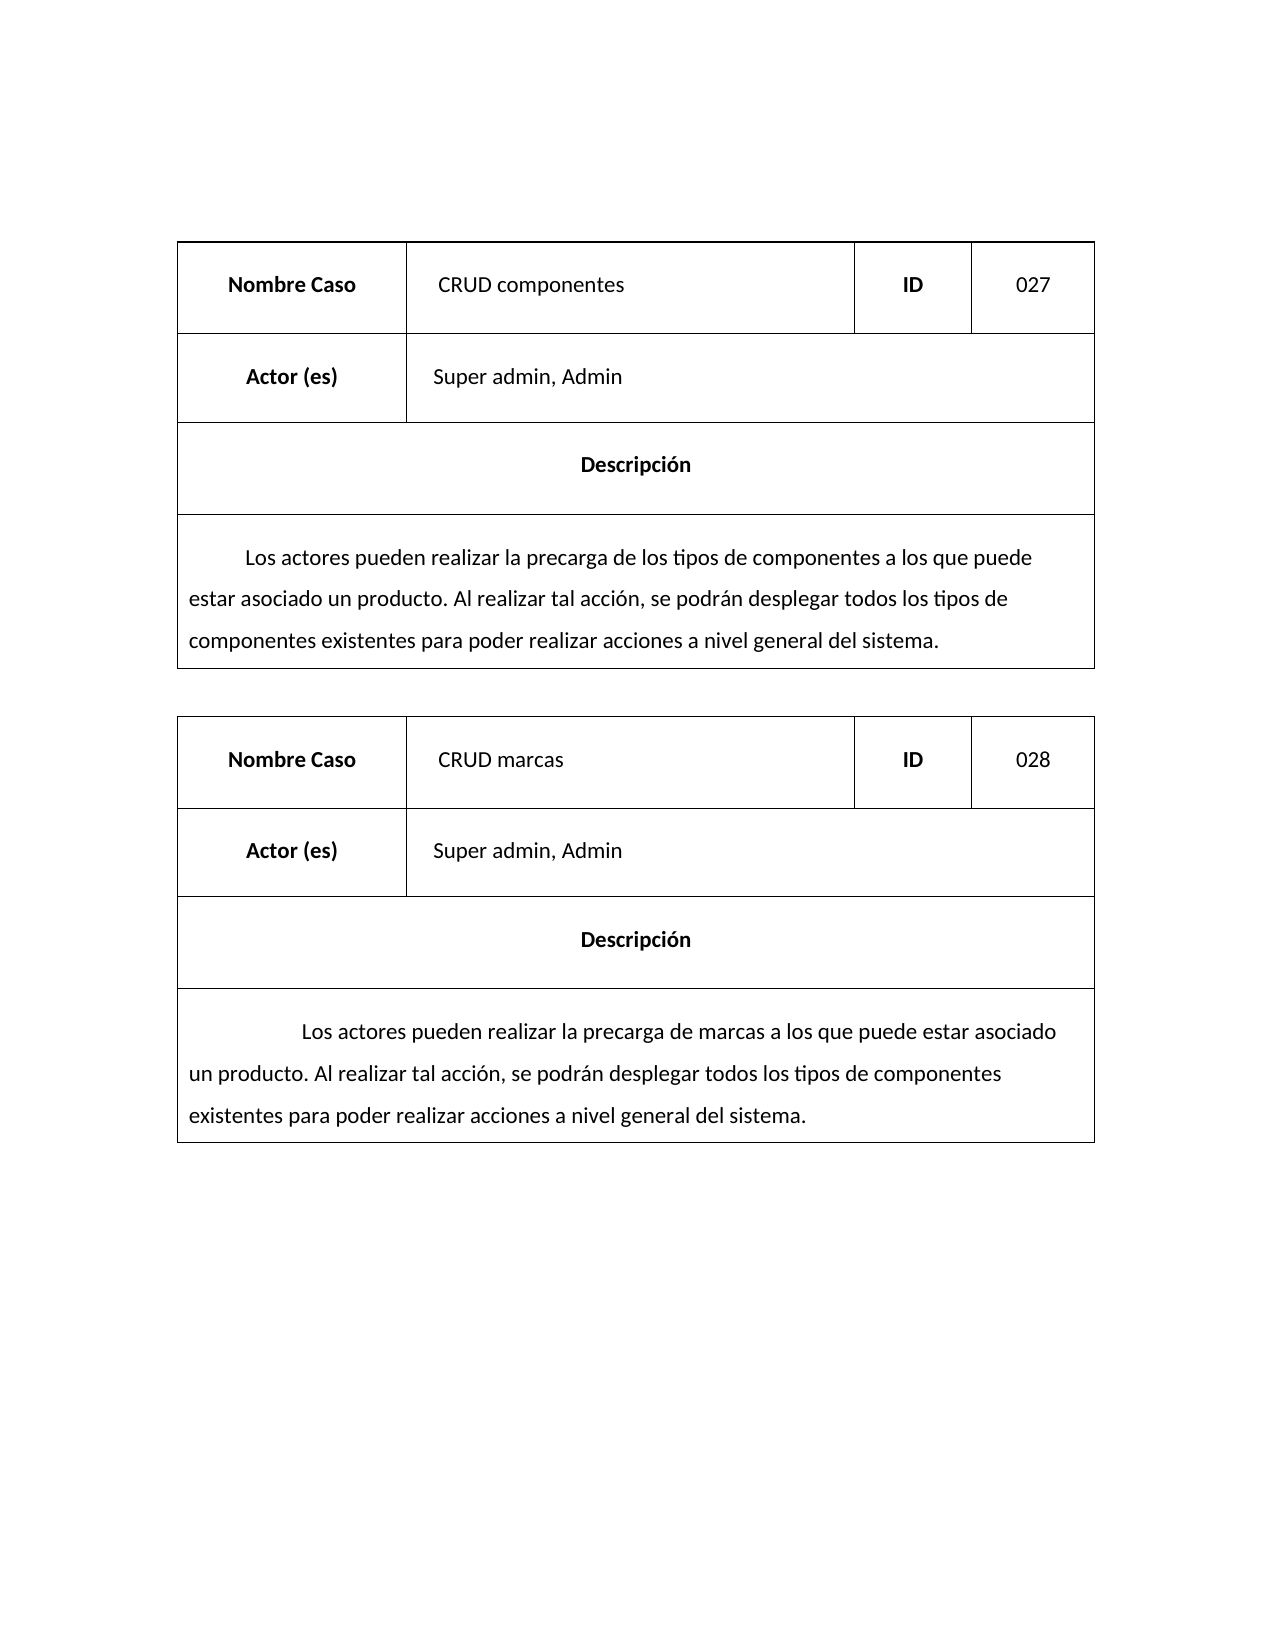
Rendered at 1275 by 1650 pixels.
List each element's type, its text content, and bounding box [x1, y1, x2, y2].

table_header CRUD componentes [407, 243, 854, 333]
table_header ID [855, 717, 971, 808]
table_cell Descripción [178, 423, 1094, 513]
table_header CRUD marcas [407, 717, 854, 808]
table_cell Super admin, Admin [407, 809, 1094, 896]
table_header Nombre Caso [178, 243, 406, 333]
table_cell Los actores pueden realizar la precarga de marcas a los que puede estar asociado un producto. Al realizar tal acción, se podrán desplegar todos los tipos de componentes existentes para poder realizar acciones a nivel general del sistema. [178, 989, 1094, 1142]
table_cell Descripción [178, 897, 1094, 988]
table_header ID [855, 243, 971, 333]
table_cell Super admin, Admin [407, 334, 1094, 422]
table_cell Actor (es) [178, 809, 406, 896]
table_header Nombre Caso [178, 717, 406, 808]
table_cell Actor (es) [178, 334, 406, 422]
table_cell Los actores pueden realizar la precarga de los tipos de componentes a los que puede estar asociado un producto. Al realizar tal acción, se podrán desplegar todos los tipos de componentes existentes para poder realizar acciones a nivel general del sistema. [178, 515, 1094, 668]
table_header 027 [972, 243, 1094, 333]
table_header 028 [972, 717, 1094, 808]
